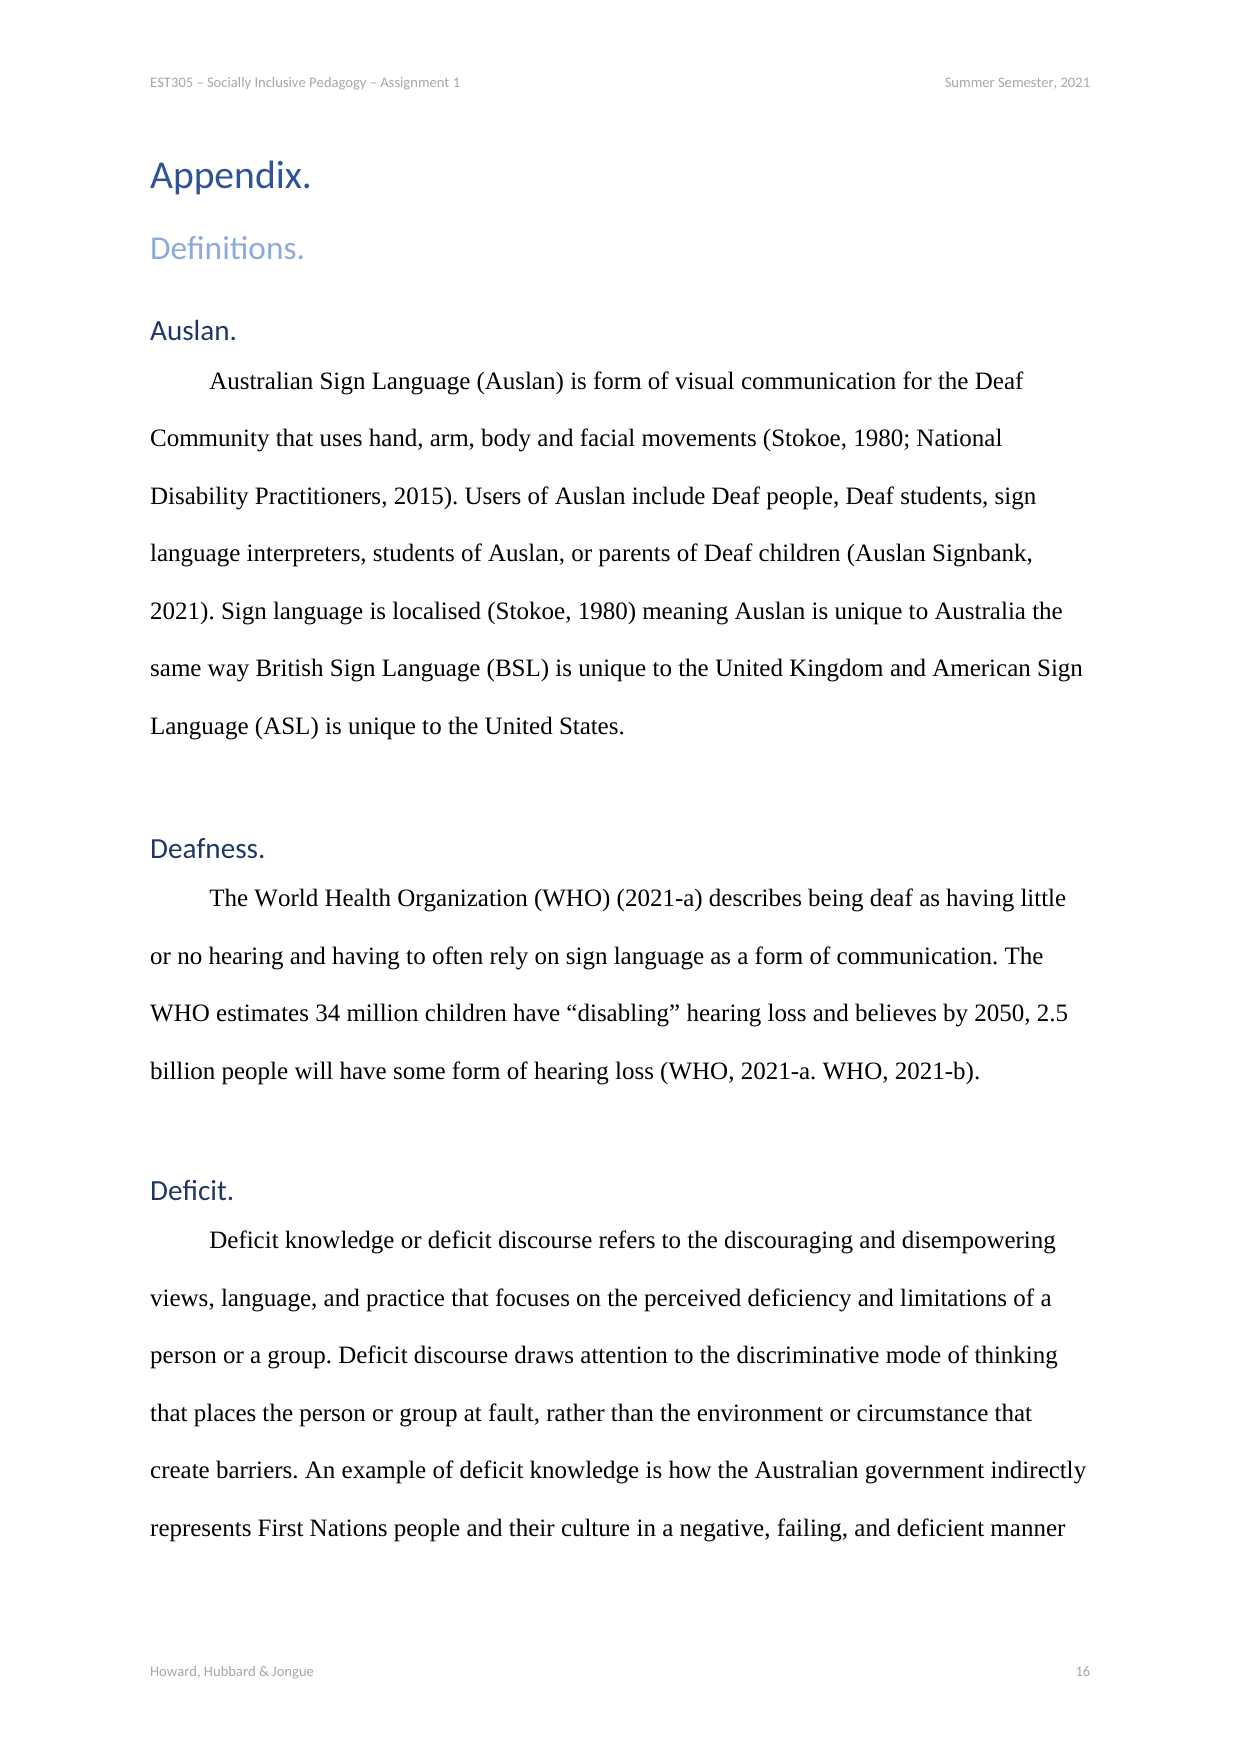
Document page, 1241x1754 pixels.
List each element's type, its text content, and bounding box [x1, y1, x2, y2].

subtitle Appendix. [150, 150, 1090, 198]
text The World Health Organization (WHO) (2021-a) describes being deaf as having little or no hearing and having to often rely on sign language as a form of communication. The WHO estimates 34 million children have “disabling” hearing loss and believes by 2050, 2.5 billion people will have some form of hearing loss (WHO, 2021-a. WHO, 2021-b). [150, 883, 1090, 1085]
text Australian Sign Language (Auslan) is form of visual communication for the Deaf Community that uses hand, arm, body and facial movements (Stokoe, 1980; National Disability Practitioners, 2015). Users of Auslan include Deaf people, Deaf students, sign language interpreters, students of Auslan, or parents of Deaf children (Auslan Signbank, 2021). Sign language is localised (Stokoe, 1980) meaning Auslan is unique to Australia the same way British Sign Language (BSL) is unique to the United Kingdom and American Sign Language (ASL) is unique to the United States. [150, 366, 1090, 739]
subtitle Auslan. [150, 312, 1090, 348]
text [150, 1226, 1090, 1542]
subtitle Deafness. [150, 830, 1090, 866]
subtitle Definitions. [150, 227, 1090, 267]
subtitle Deficit. [150, 1172, 1090, 1208]
